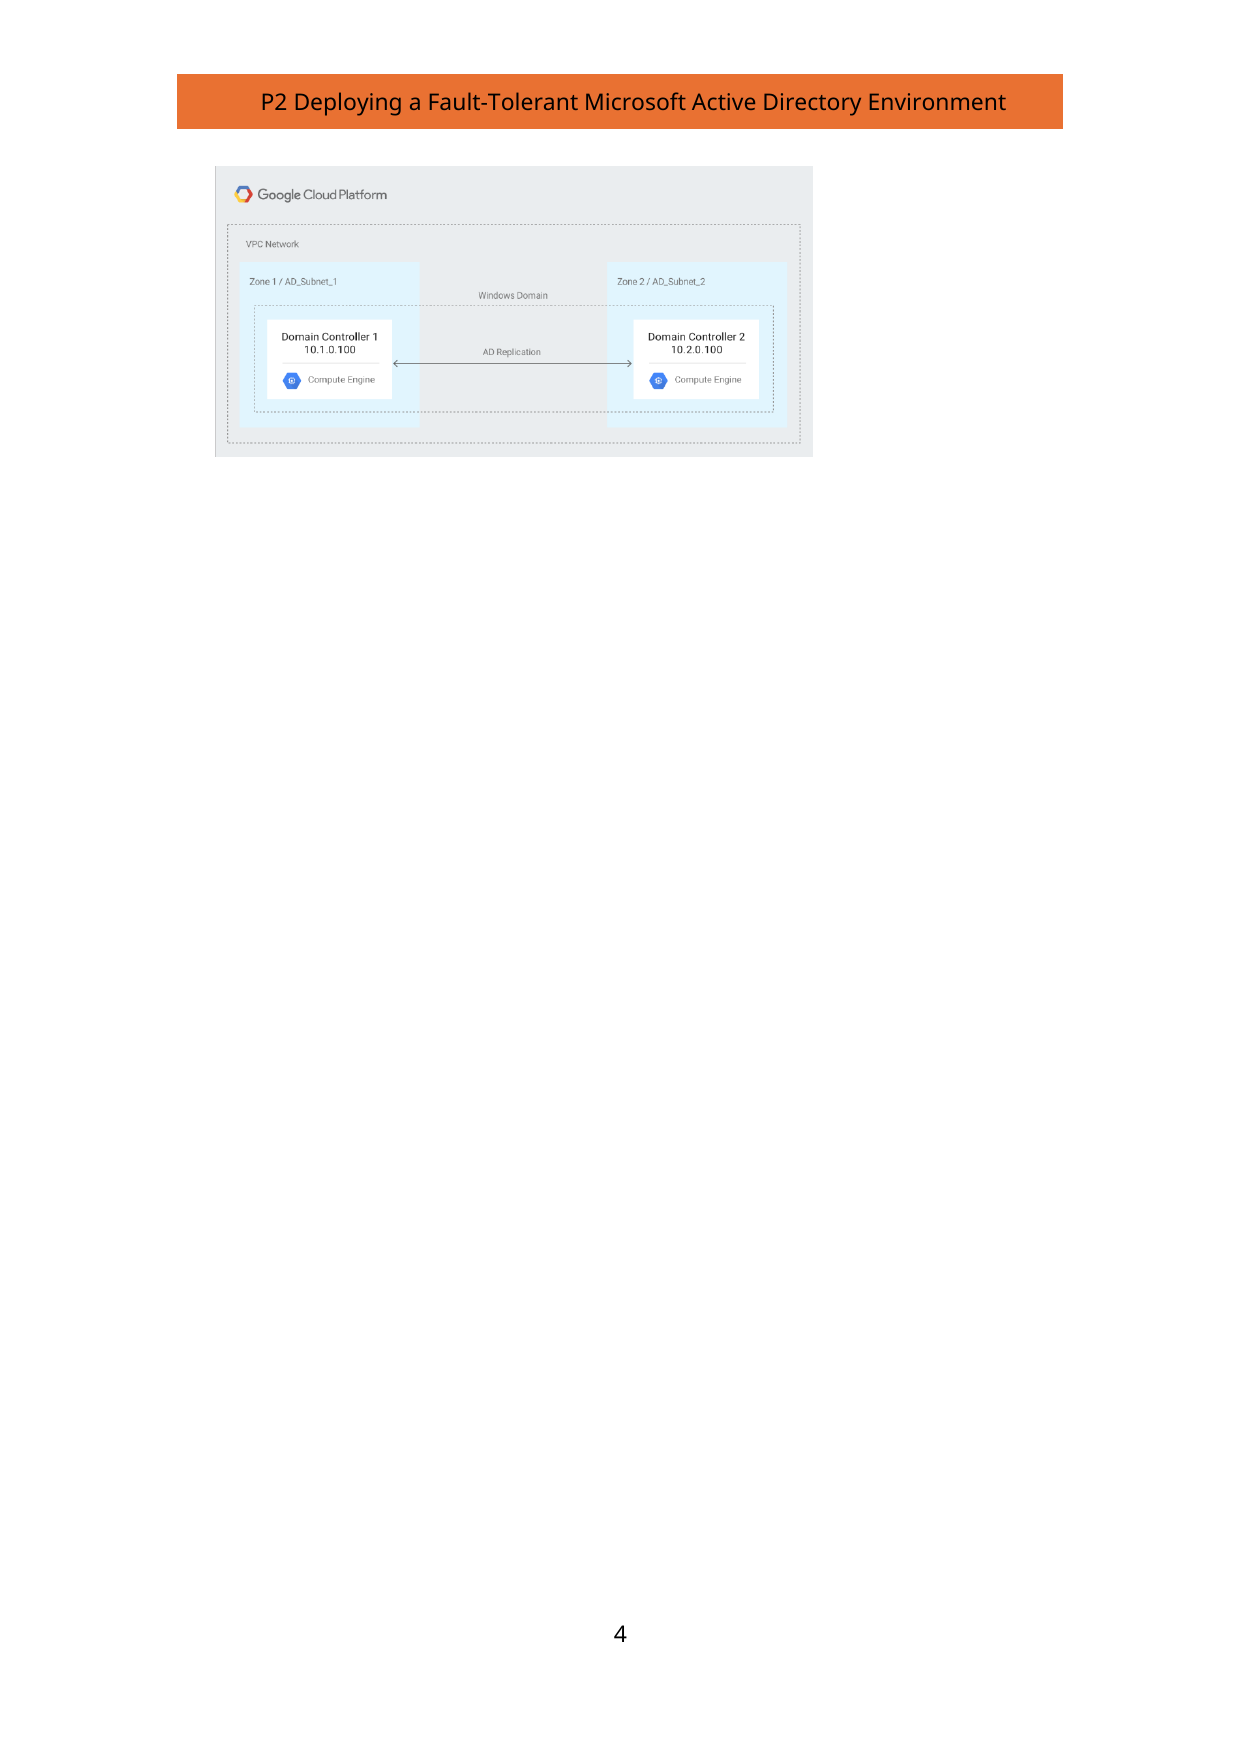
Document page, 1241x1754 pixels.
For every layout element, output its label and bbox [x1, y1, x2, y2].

picture [177, 160, 849, 462]
